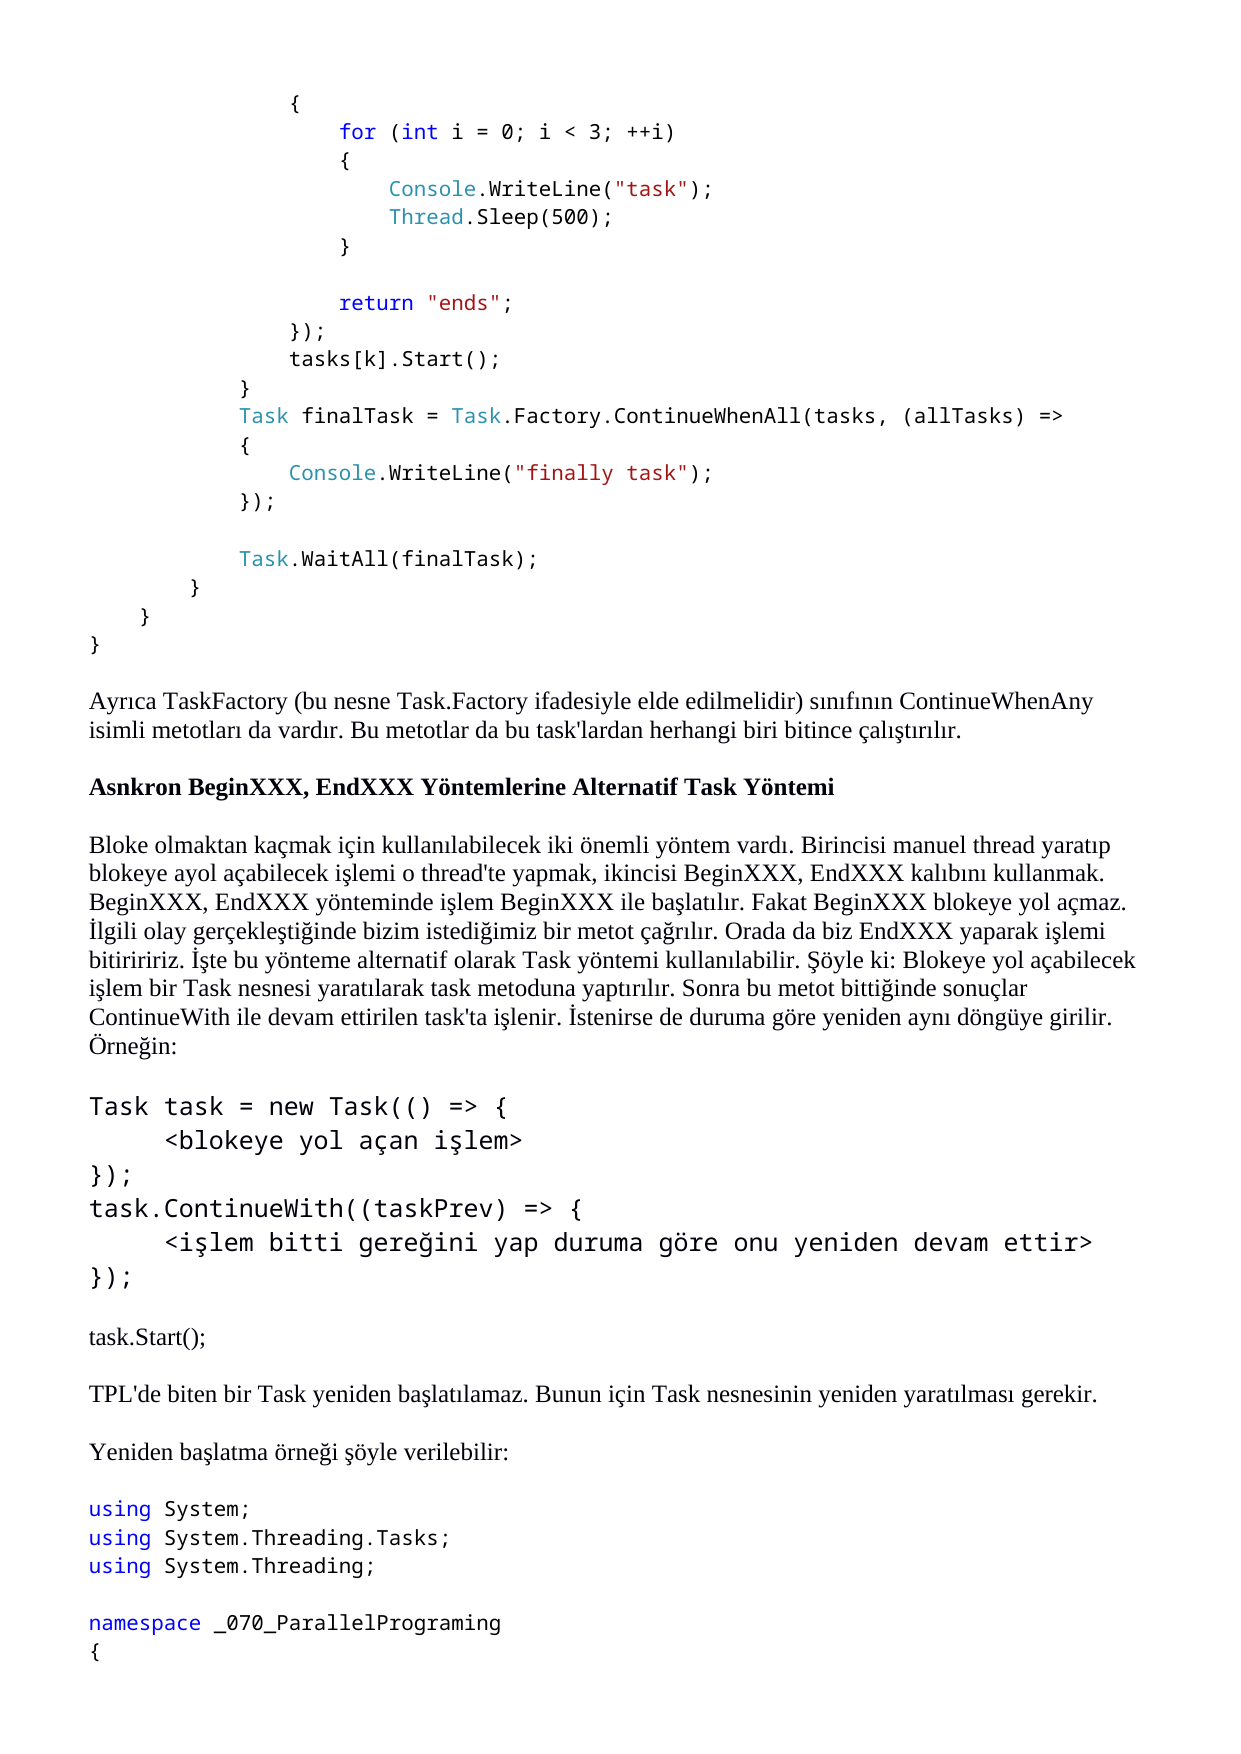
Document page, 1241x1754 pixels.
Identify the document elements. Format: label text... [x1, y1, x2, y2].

text Task task = new Task(() => { [88, 1088, 1152, 1123]
text } [88, 231, 1152, 259]
text using System.Threading.Tasks; [88, 1523, 1152, 1551]
text using System; [88, 1494, 1152, 1523]
text <işlem bitti gereğini yap duruma göre onu yeniden devam ettir> [88, 1225, 1152, 1259]
text Yeniden başlatma örneği şöyle verilebilir: [88, 1437, 1152, 1465]
text task.ContinueWith((taskPrev) => { [88, 1191, 1152, 1225]
text } [88, 373, 1152, 401]
text } [88, 629, 1152, 658]
text }); [88, 1259, 1152, 1293]
text { [88, 145, 1152, 174]
text { [88, 430, 1152, 458]
text { [88, 1636, 1152, 1665]
text } [88, 601, 1152, 629]
text task.Start(); [88, 1322, 1152, 1350]
text } [88, 572, 1152, 601]
text tasks[k].Start(); [88, 344, 1152, 373]
text { [88, 88, 1152, 117]
text TPL'de biten bir Task yeniden başlatılamaz. Bunun için Task nesnesinin yeniden yaratılması gerekir. [88, 1379, 1152, 1408]
text Console.WriteLine("task"); [88, 174, 1152, 202]
text Bloke olmaktan kaçmak için kullanılabilecek iki önemli yöntem vardı. Birincisi manuel thread yaratıp blokeye ayol açabilecek işlemi o thread'te yapmak, ikincisi BeginXXX, EndXXX kalıbını kullanmak. BeginXXX, EndXXX yönteminde işlem BeginXXX ile başlatılır. Fakat BeginXXX blokeye yol açmaz. İlgili olay gerçekleştiğinde bizim istediğimiz bir metot çağrılır. Orada da biz EndXXX yaparak işlemi bitiriririz. İşte bu yönteme alternatif olarak Task yöntemi kullanılabilir. Şöyle ki: Blokeye yol açabilecek işlem bir Task nesnesi yaratılarak task metoduna yaptırılır. Sonra bu metot bittiğinde sonuçlar ContinueWith ile devam ettirilen task'ta işlenir. İstenirse de duruma göre yeniden aynı döngüye girilir. Örneğin: [88, 830, 1152, 1060]
text Ayrıca TaskFactory (bu nesne Task.Factory ifadesiyle elde edilmelidir) sınıfının ContinueWhenAny isimli metotları da vardır. Bu metotlar da bu task'lardan herhangi biri bitince çalıştırılır. [88, 686, 1152, 743]
text Console.WriteLine("finally task"); [88, 458, 1152, 487]
text }); [88, 487, 1152, 515]
text }); [88, 316, 1152, 344]
text for (int i = 0; i < 3; ++i) [88, 117, 1152, 145]
text Task.WaitAll(finalTask); [88, 544, 1152, 572]
text Task finalTask = Task.Factory.ContinueWhenAll(tasks, (allTasks) => [88, 401, 1152, 430]
text <blokeye yol açan işlem> [88, 1123, 1152, 1157]
text using System.Threading; [88, 1551, 1152, 1579]
text return "ends"; [88, 288, 1152, 316]
text }); [88, 1157, 1152, 1191]
text namespace _070_ParallelPrograming [88, 1608, 1152, 1636]
text Thread.Sleep(500); [88, 202, 1152, 231]
text Asnkron BeginXXX, EndXXX Yöntemlerine Alternatif Task Yöntemi [88, 772, 1152, 801]
